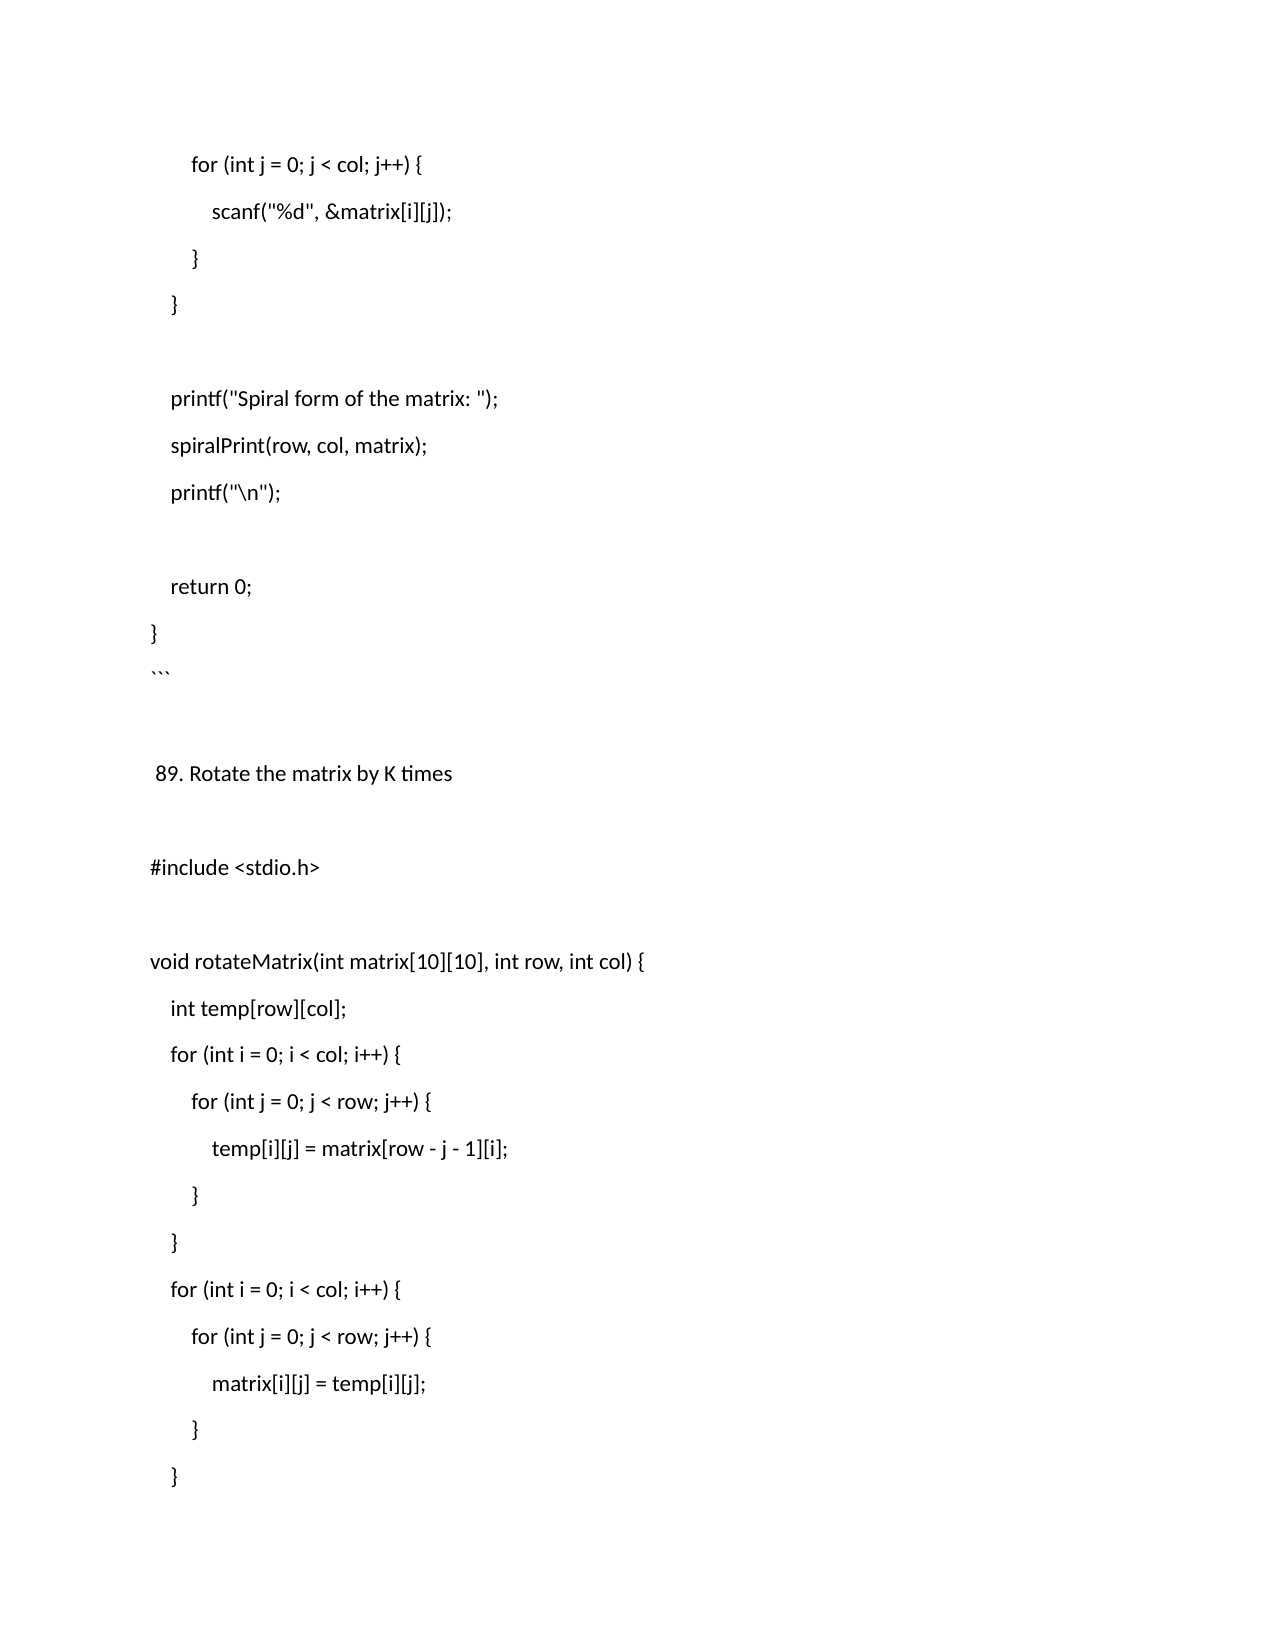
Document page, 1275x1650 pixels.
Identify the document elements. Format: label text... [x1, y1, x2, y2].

text for (int i = 0; i < col; i++) { [150, 1275, 1125, 1303]
text for (int i = 0; i < col; i++) { [150, 1041, 1125, 1069]
text for (int j = 0; j < row; j++) { [150, 1087, 1125, 1116]
text temp[i][j] = matrix[row - j - 1][i]; [150, 1134, 1125, 1162]
text return 0; [150, 572, 1125, 600]
text } [150, 1462, 1125, 1491]
text } [150, 619, 1125, 647]
text } [150, 1181, 1125, 1209]
text } [150, 291, 1125, 319]
text printf("\n"); [150, 478, 1125, 506]
text for (int j = 0; j < col; j++) { [150, 150, 1125, 178]
text int temp[row][col]; [150, 994, 1125, 1022]
text } [150, 244, 1125, 272]
text printf("Spiral form of the matrix: "); [150, 384, 1125, 412]
text scanf("%d", &matrix[i][j]); [150, 197, 1125, 225]
text 89. Rotate the matrix by K times [150, 759, 1125, 787]
text #include <stdio.h> [150, 853, 1125, 881]
text for (int j = 0; j < row; j++) { [150, 1322, 1125, 1350]
text matrix[i][j] = temp[i][j]; [150, 1369, 1125, 1397]
text } [150, 1228, 1125, 1256]
text } [150, 1416, 1125, 1444]
text spiralPrint(row, col, matrix); [150, 431, 1125, 459]
text ``` [150, 666, 1125, 694]
text void rotateMatrix(int matrix[10][10], int row, int col) { [150, 947, 1125, 975]
